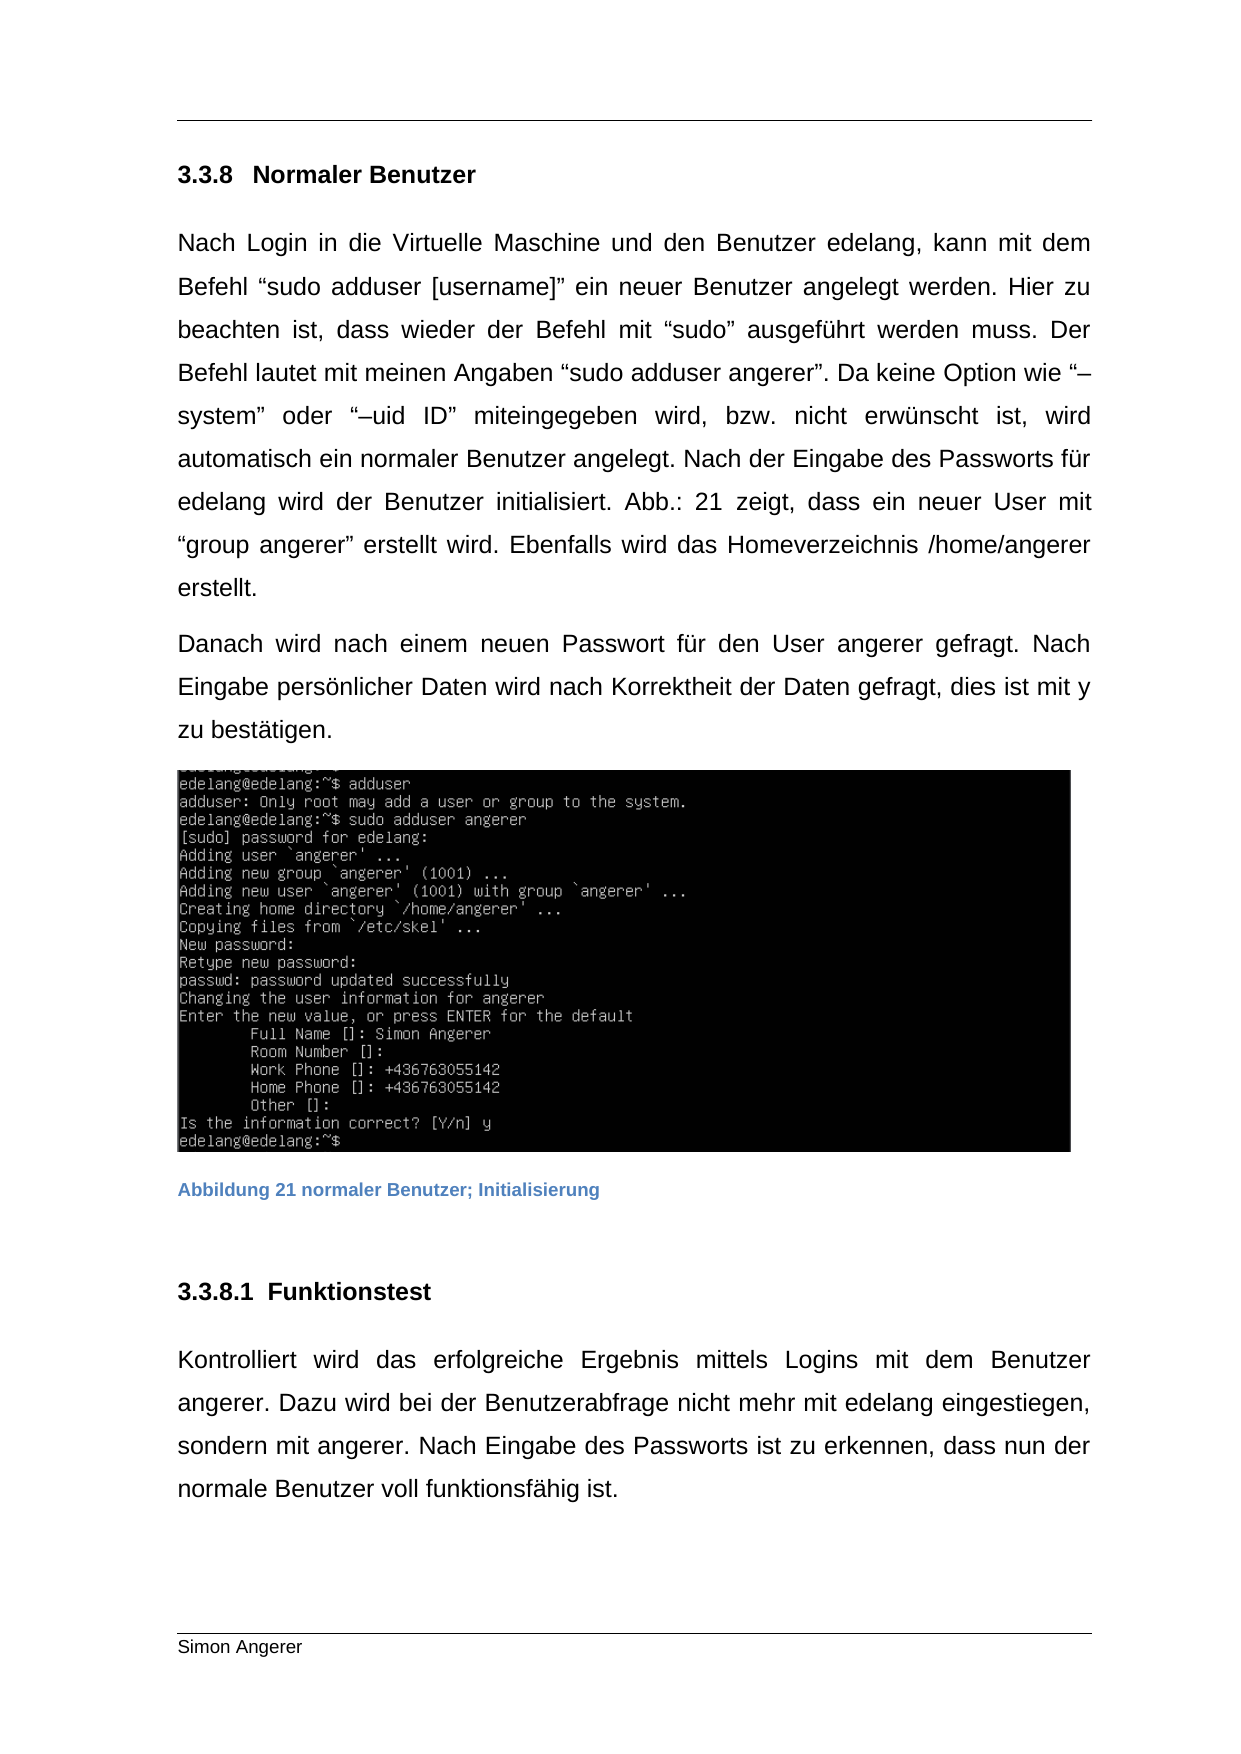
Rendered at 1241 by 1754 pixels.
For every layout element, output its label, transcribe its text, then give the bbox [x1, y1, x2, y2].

subtitle Normaler Benutzer [177, 160, 1092, 189]
subtitle Funktionstest [177, 1277, 1092, 1306]
text Kontrolliert wird das erfolgreiche Ergebnis mittels Logins mit dem Benutzer angerer. Dazu wird bei der Benutzerabfrage nicht mehr mit edelang eingestiegen, sondern mit angerer. Nach Eingabe des Passworts ist zu erkennen, dass nun der normale Benutzer voll funktionsfähig ist. [177, 1345, 1092, 1503]
text Abbildung 21 normaler Benutzer; Initialisierung [177, 1179, 1092, 1200]
picture [177, 770, 1071, 1152]
text Danach wird nach einem neuen Passwort für den User angerer gefragt. Nach Eingabe persönlicher Daten wird nach Korrektheit der Daten gefragt, dies ist mit y zu bestätigen. [177, 629, 1092, 744]
text Nach Login in die Virtuelle Maschine und den Benutzer edelang, kann mit dem Befehl “sudo adduser [username]” ein neuer Benutzer angelegt werden. Hier zu beachten ist, dass wieder der Befehl mit “sudo” ausgeführt werden muss. Der Befehl lautet mit meinen Angaben “sudo adduser angerer”. Da keine Option wie “–system” oder “–uid ID” miteingegeben wird, bzw. nicht erwünscht ist, wird automatisch ein normaler Benutzer angelegt. Nach der Eingabe des Passworts für edelang wird der Benutzer initialisiert. Abb.: 21 zeigt, dass ein neuer User mit “group angerer” erstellt wird. Ebenfalls wird das Homeverzeichnis /home/angerer erstellt. [177, 228, 1092, 602]
